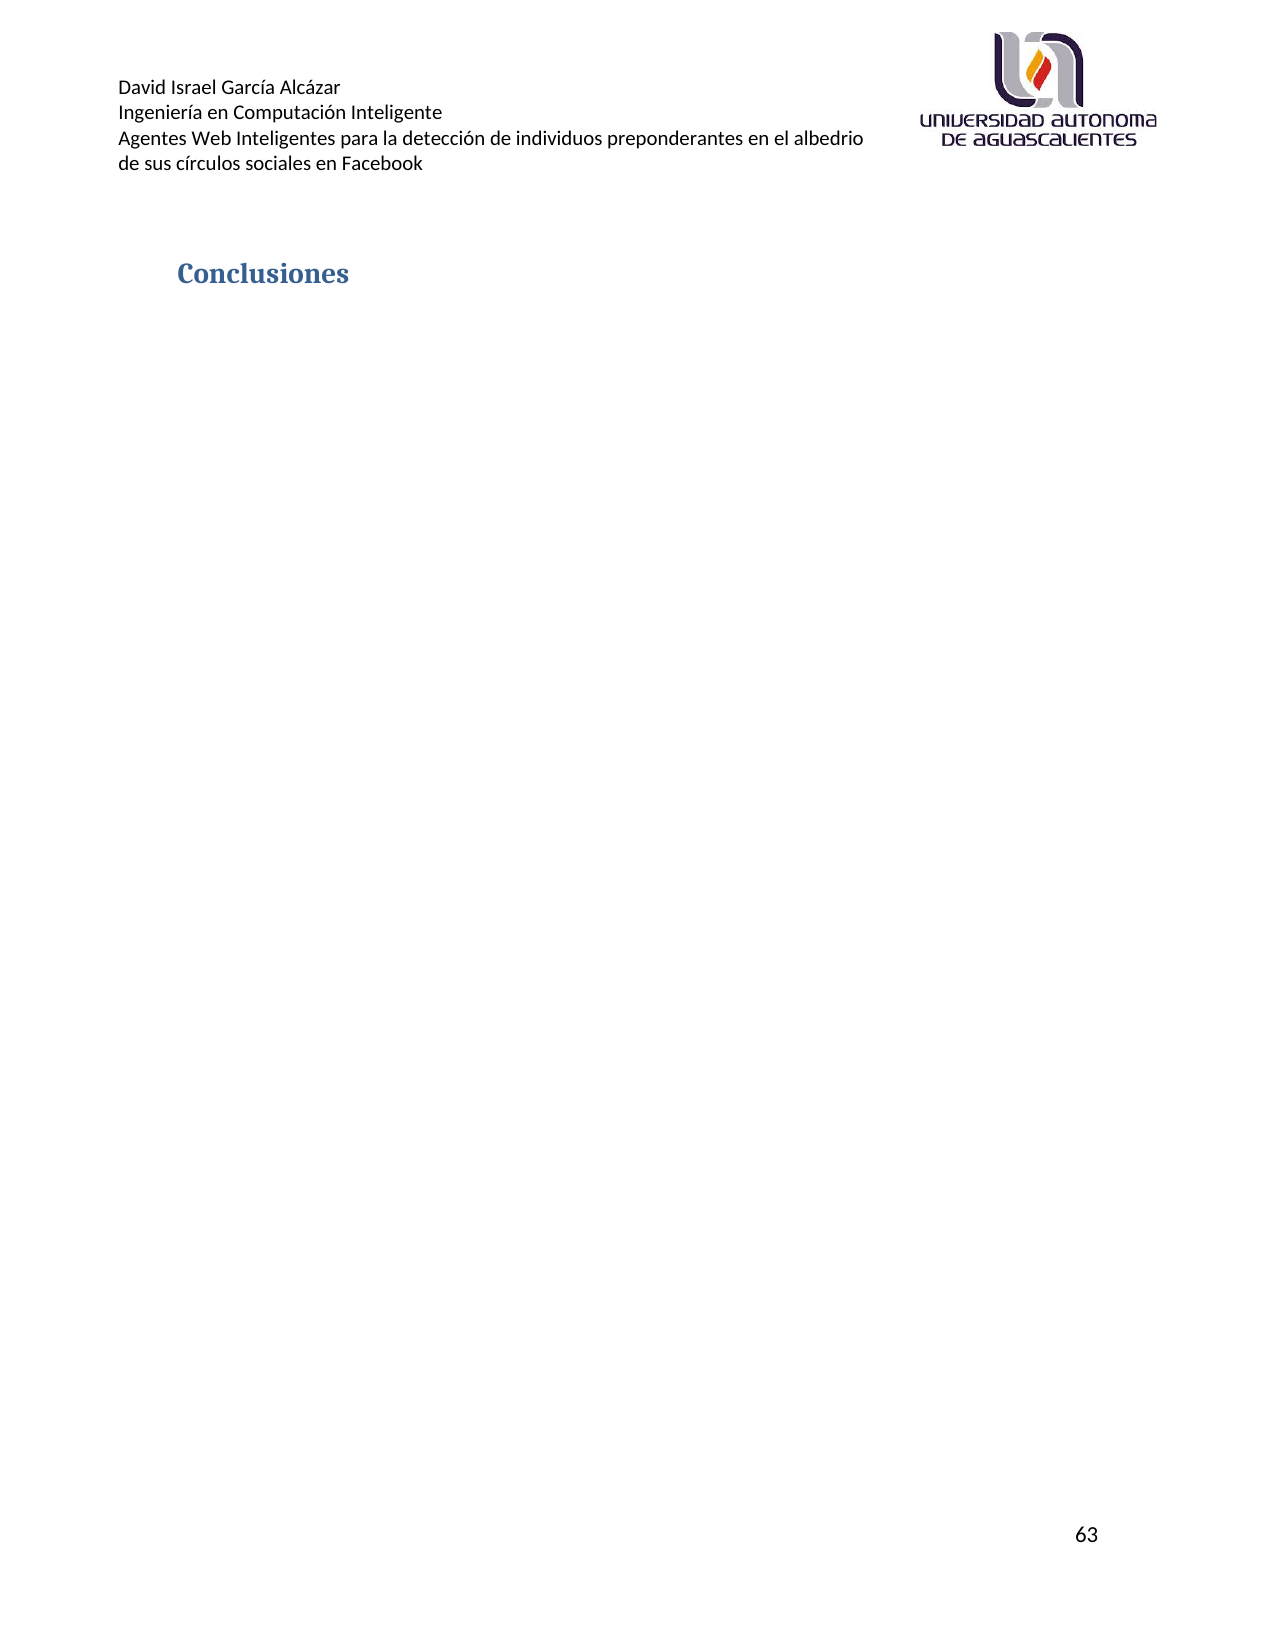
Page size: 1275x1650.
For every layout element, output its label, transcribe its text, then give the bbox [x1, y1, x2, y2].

subtitle Conclusiones [177, 257, 1098, 290]
picture [920, 32, 1157, 146]
